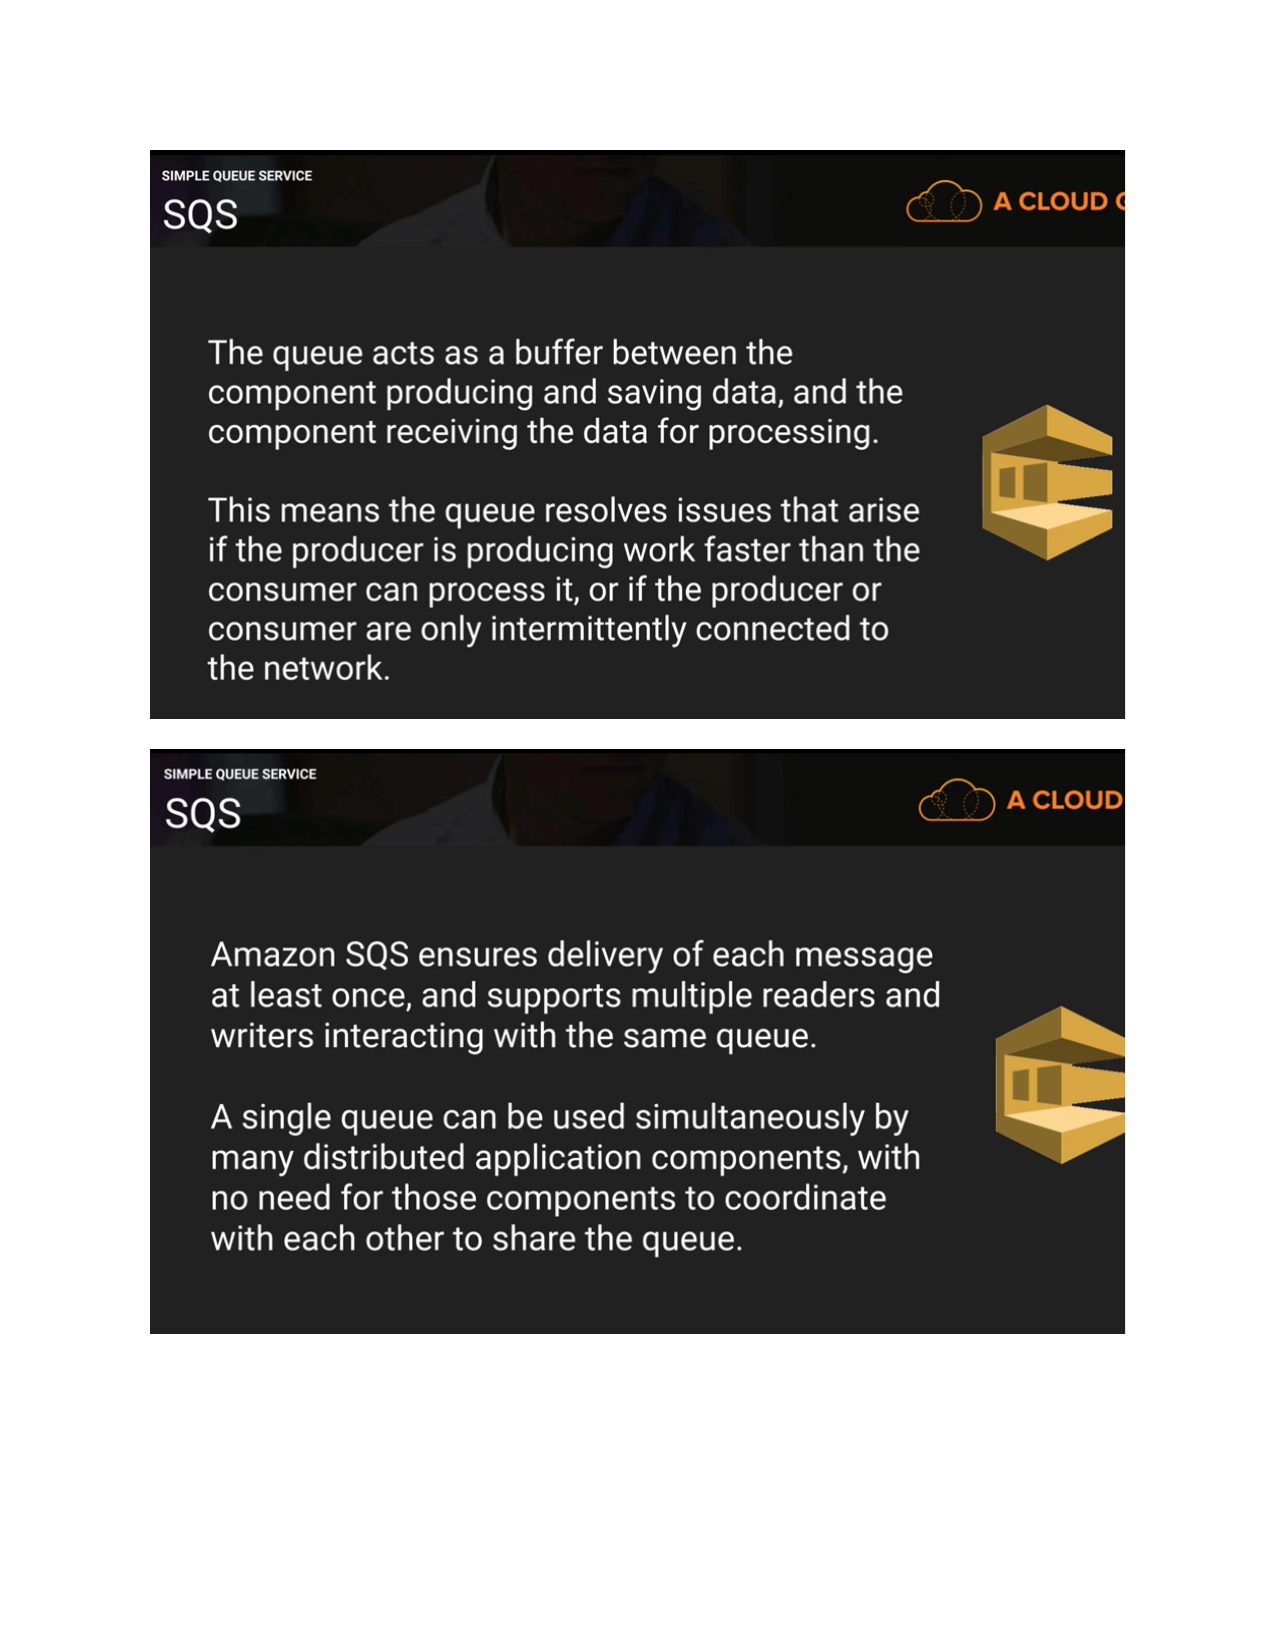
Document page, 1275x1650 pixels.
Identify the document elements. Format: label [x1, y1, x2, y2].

picture [150, 150, 1125, 719]
picture [150, 749, 1125, 1334]
